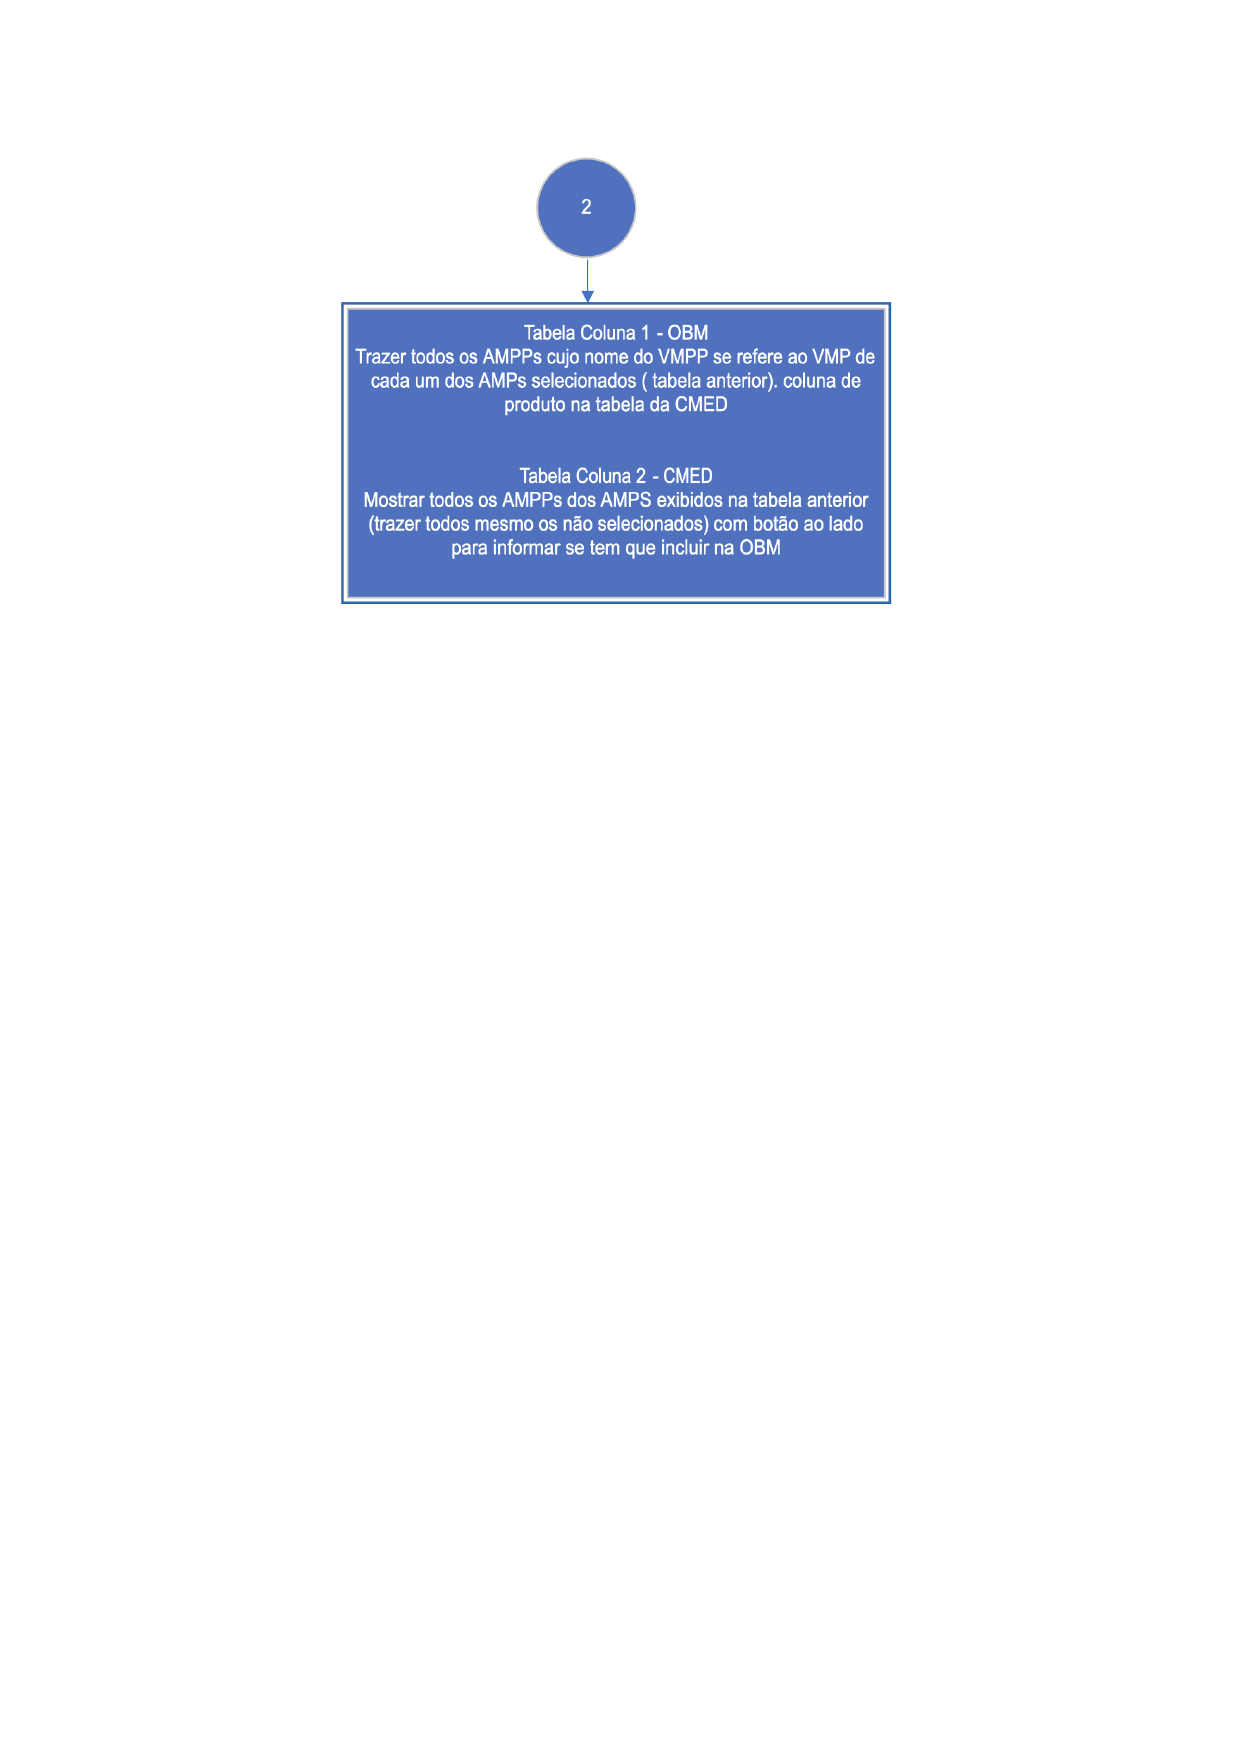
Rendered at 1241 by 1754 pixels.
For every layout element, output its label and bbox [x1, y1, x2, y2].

picture [330, 150, 911, 636]
